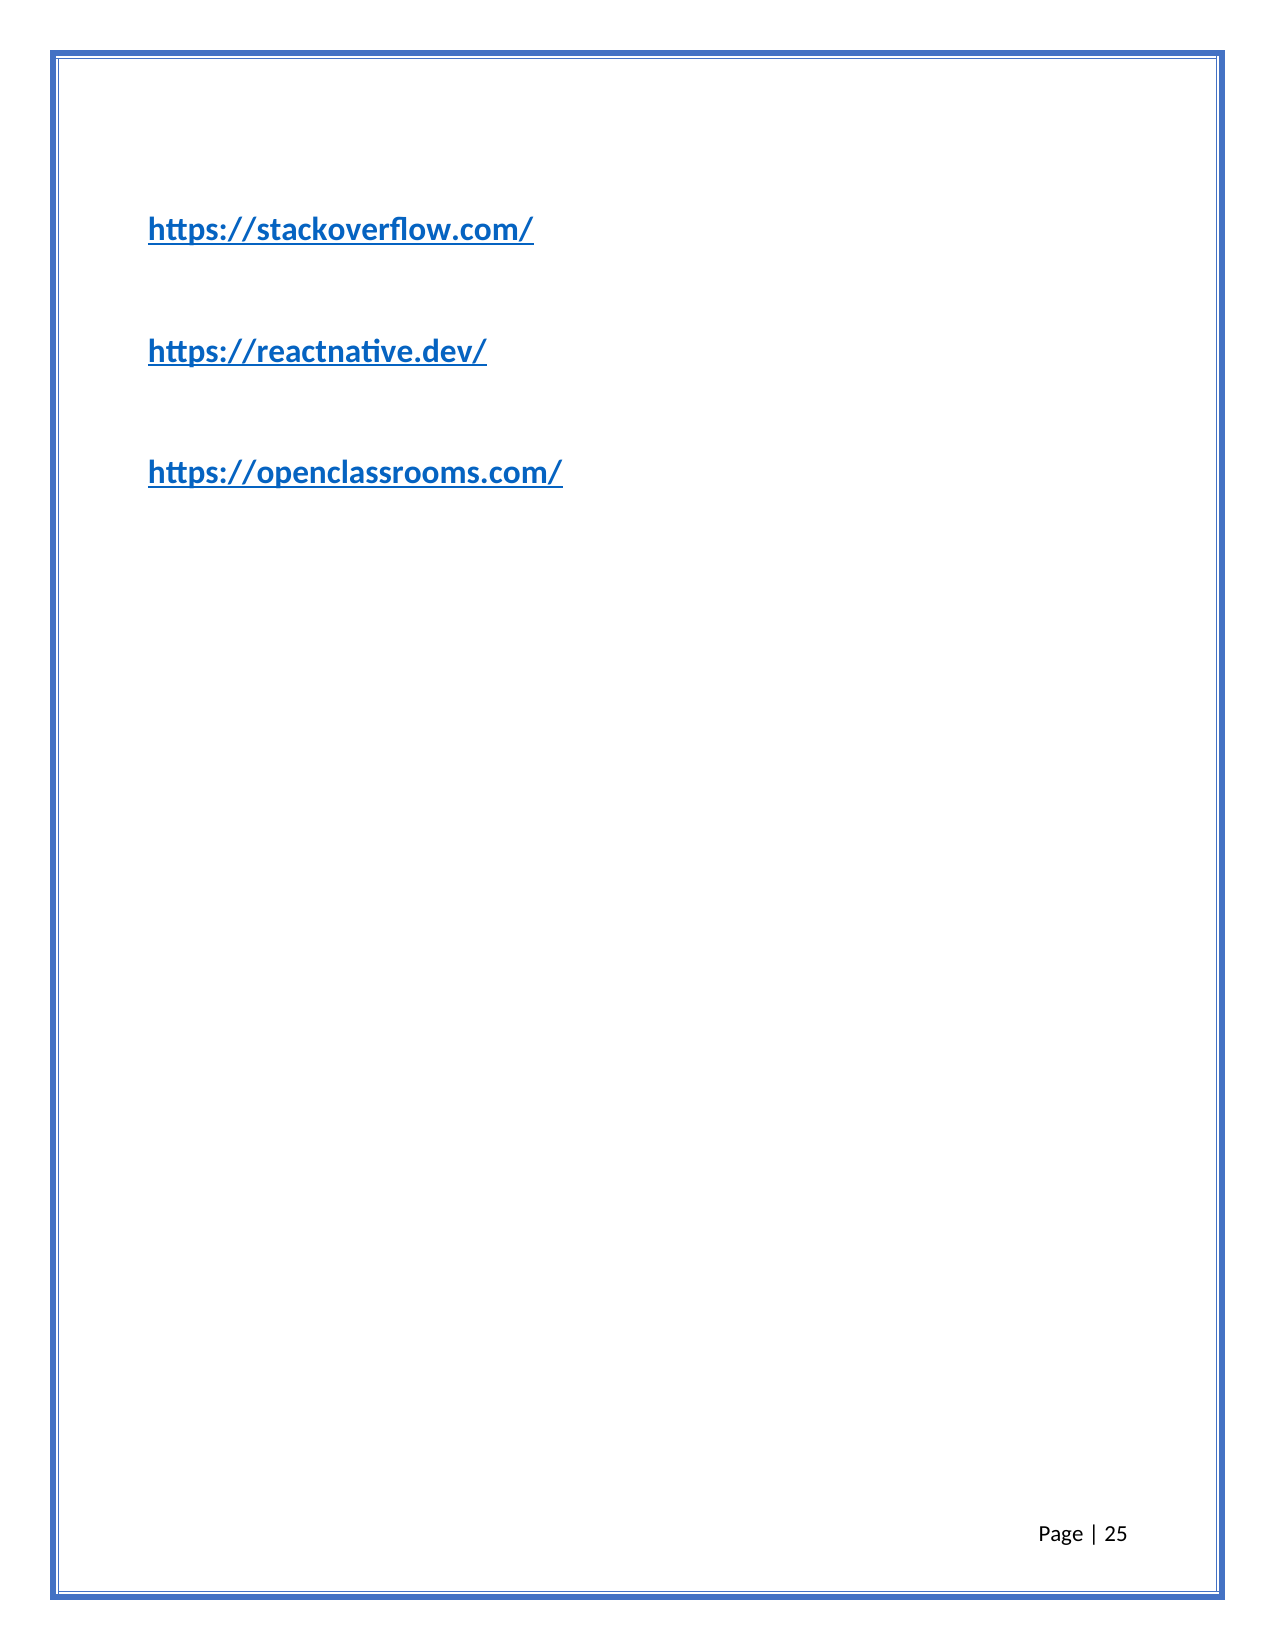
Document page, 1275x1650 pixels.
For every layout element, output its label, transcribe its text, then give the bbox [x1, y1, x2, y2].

text https://openclassrooms.com/ [148, 451, 1127, 492]
text https://reactnative.dev/ [148, 329, 1127, 370]
text https://stackoverflow.com/ [148, 208, 1127, 249]
